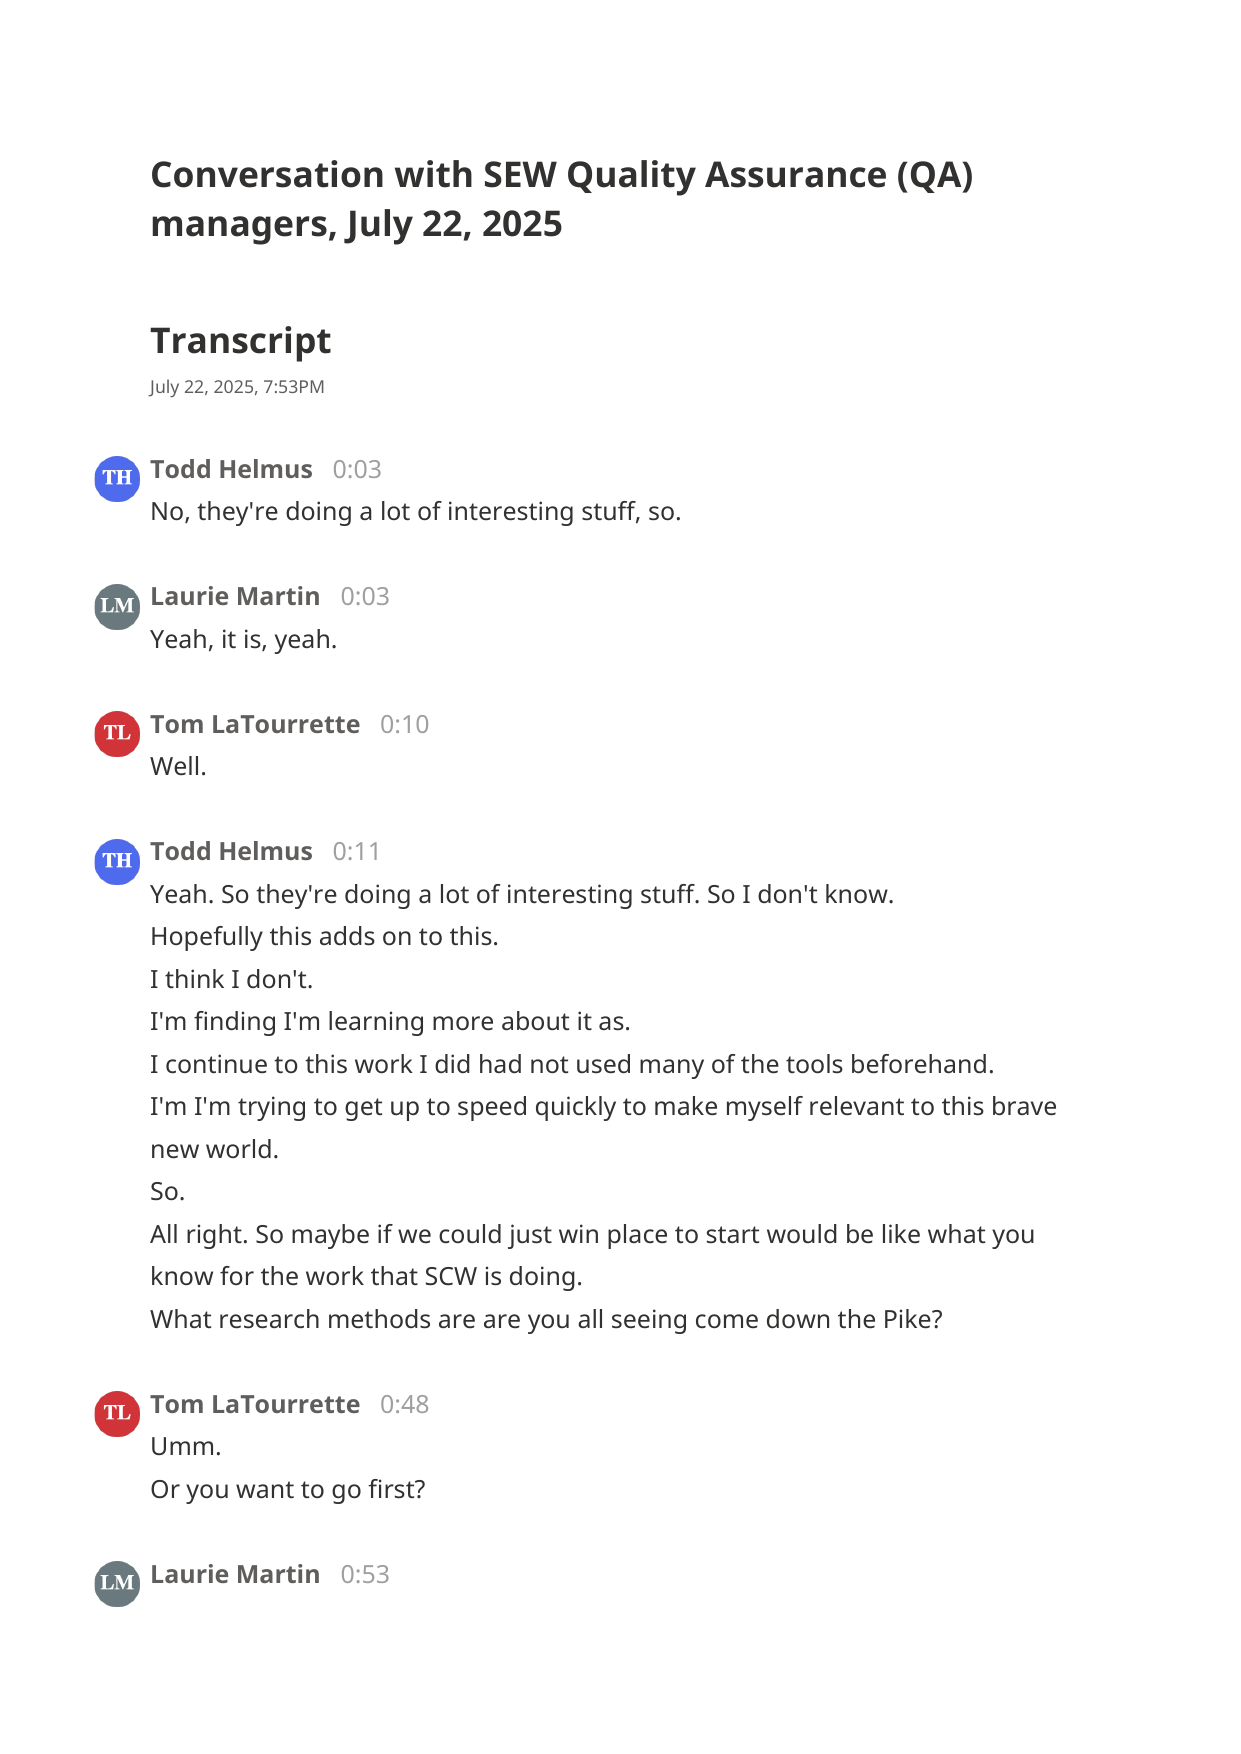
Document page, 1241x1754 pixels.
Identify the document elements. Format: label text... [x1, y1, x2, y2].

text Todd Helmus 0:11 Yeah. So they're doing a lot of interesting stuff. So I don't know. Hopefully this adds on to this. I think I don't. I'm finding I'm learning more about it as. I continue to this work I did had not used many of the tools beforehand. I'm I'm trying to get up to speed quickly to make myself relevant to this brave new world. So. All right. So maybe if we could just win place to start would be like what you know for the work that SCW is doing. What research methods are are you all seeing come down the Pike? [150, 791, 1090, 1335]
picture [94, 456, 140, 502]
text Conversation with SEW Quality Assurance (QA) managers, July 22, 2025 [150, 150, 1090, 246]
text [150, 1514, 1090, 1590]
text Todd Helmus 0:03 No, they're doing a lot of interesting stuff, so. [150, 409, 1090, 528]
text Tom LaTourrette 0:48 Umm. Or you want to go first? [150, 1344, 1090, 1505]
picture [94, 584, 140, 630]
picture [94, 1561, 140, 1607]
text July 22, 2025, 7:53PM [150, 374, 1090, 398]
text Laurie Martin 0:03 Yeah, it is, yeah. [150, 536, 1090, 655]
picture [94, 1391, 140, 1437]
picture [94, 711, 140, 757]
picture [94, 839, 140, 885]
text Tom LaTourrette 0:10 Well. [150, 664, 1090, 783]
text Transcript [150, 316, 1090, 364]
